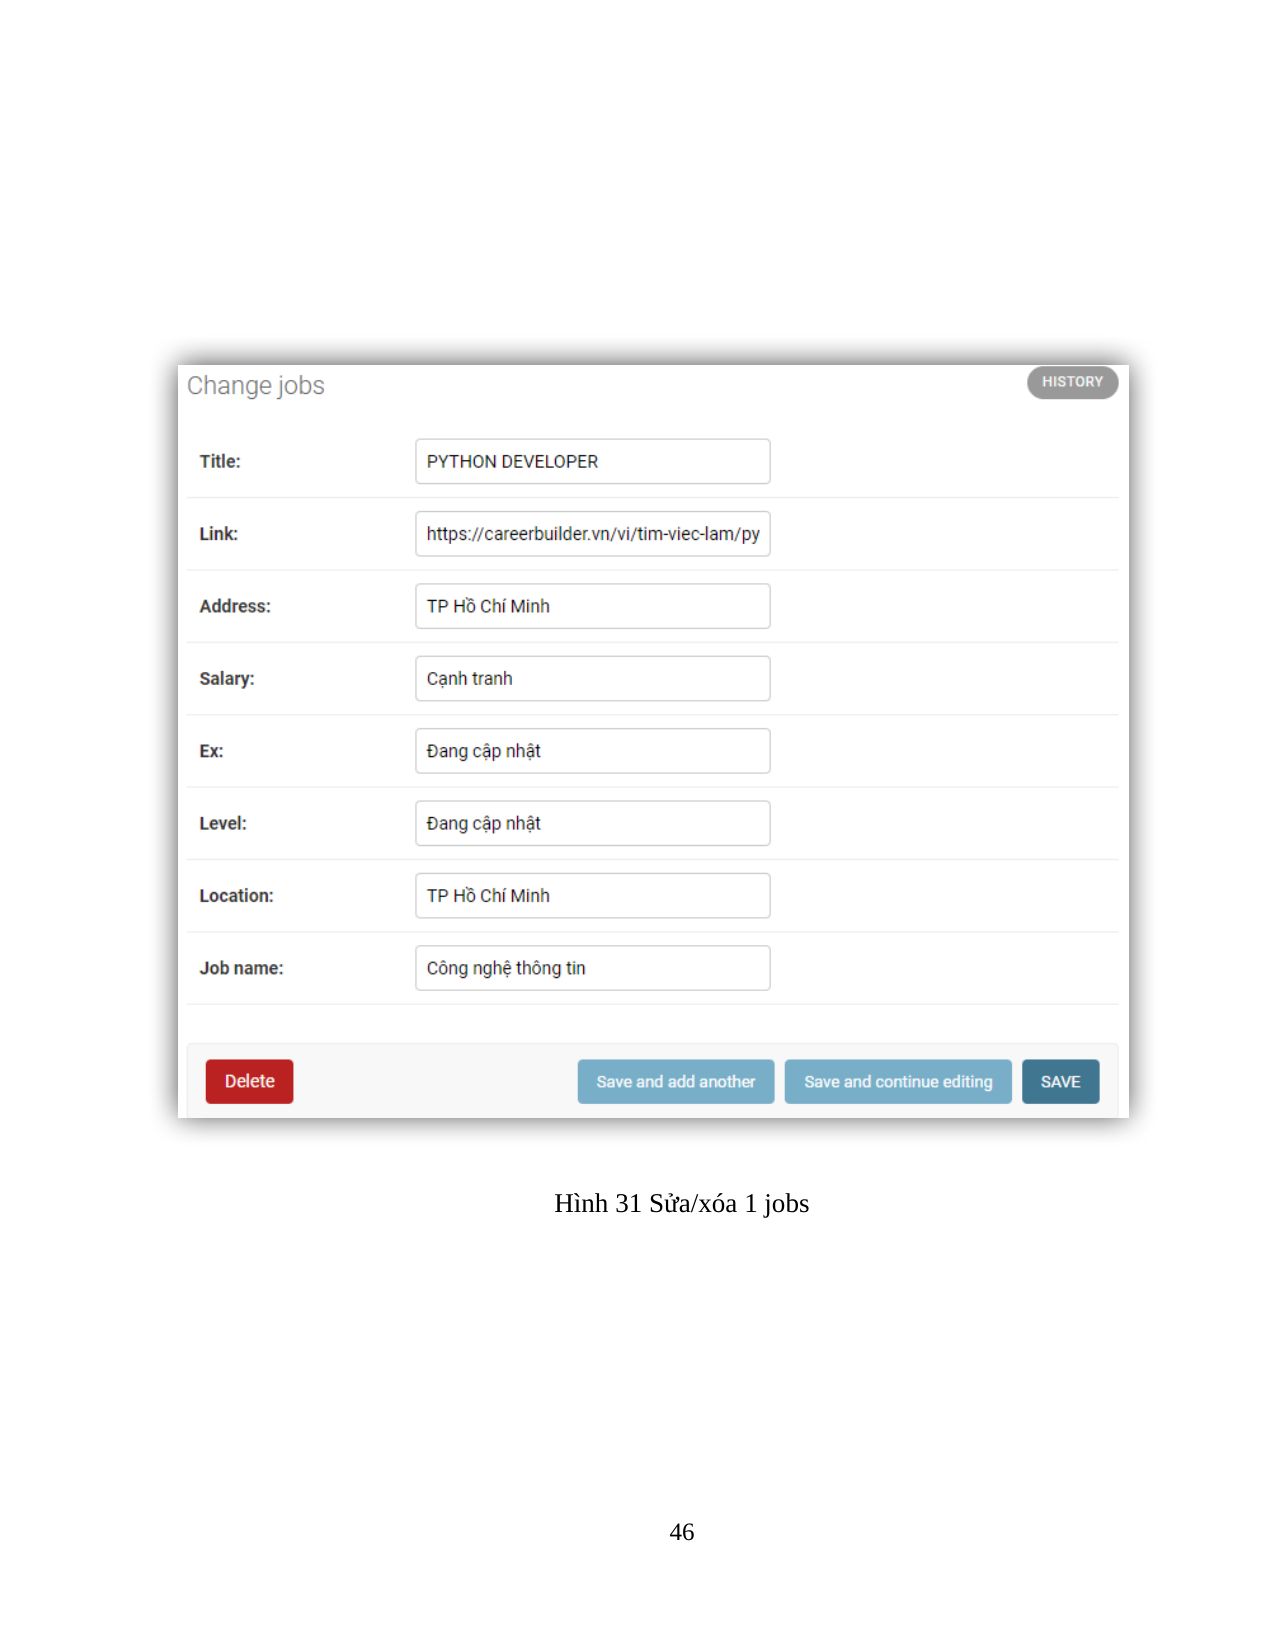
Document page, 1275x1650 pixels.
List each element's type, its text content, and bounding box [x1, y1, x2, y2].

text Hình 31 Sửa/xóa 1 jobs [207, 1187, 1157, 1218]
picture [178, 365, 1129, 1118]
